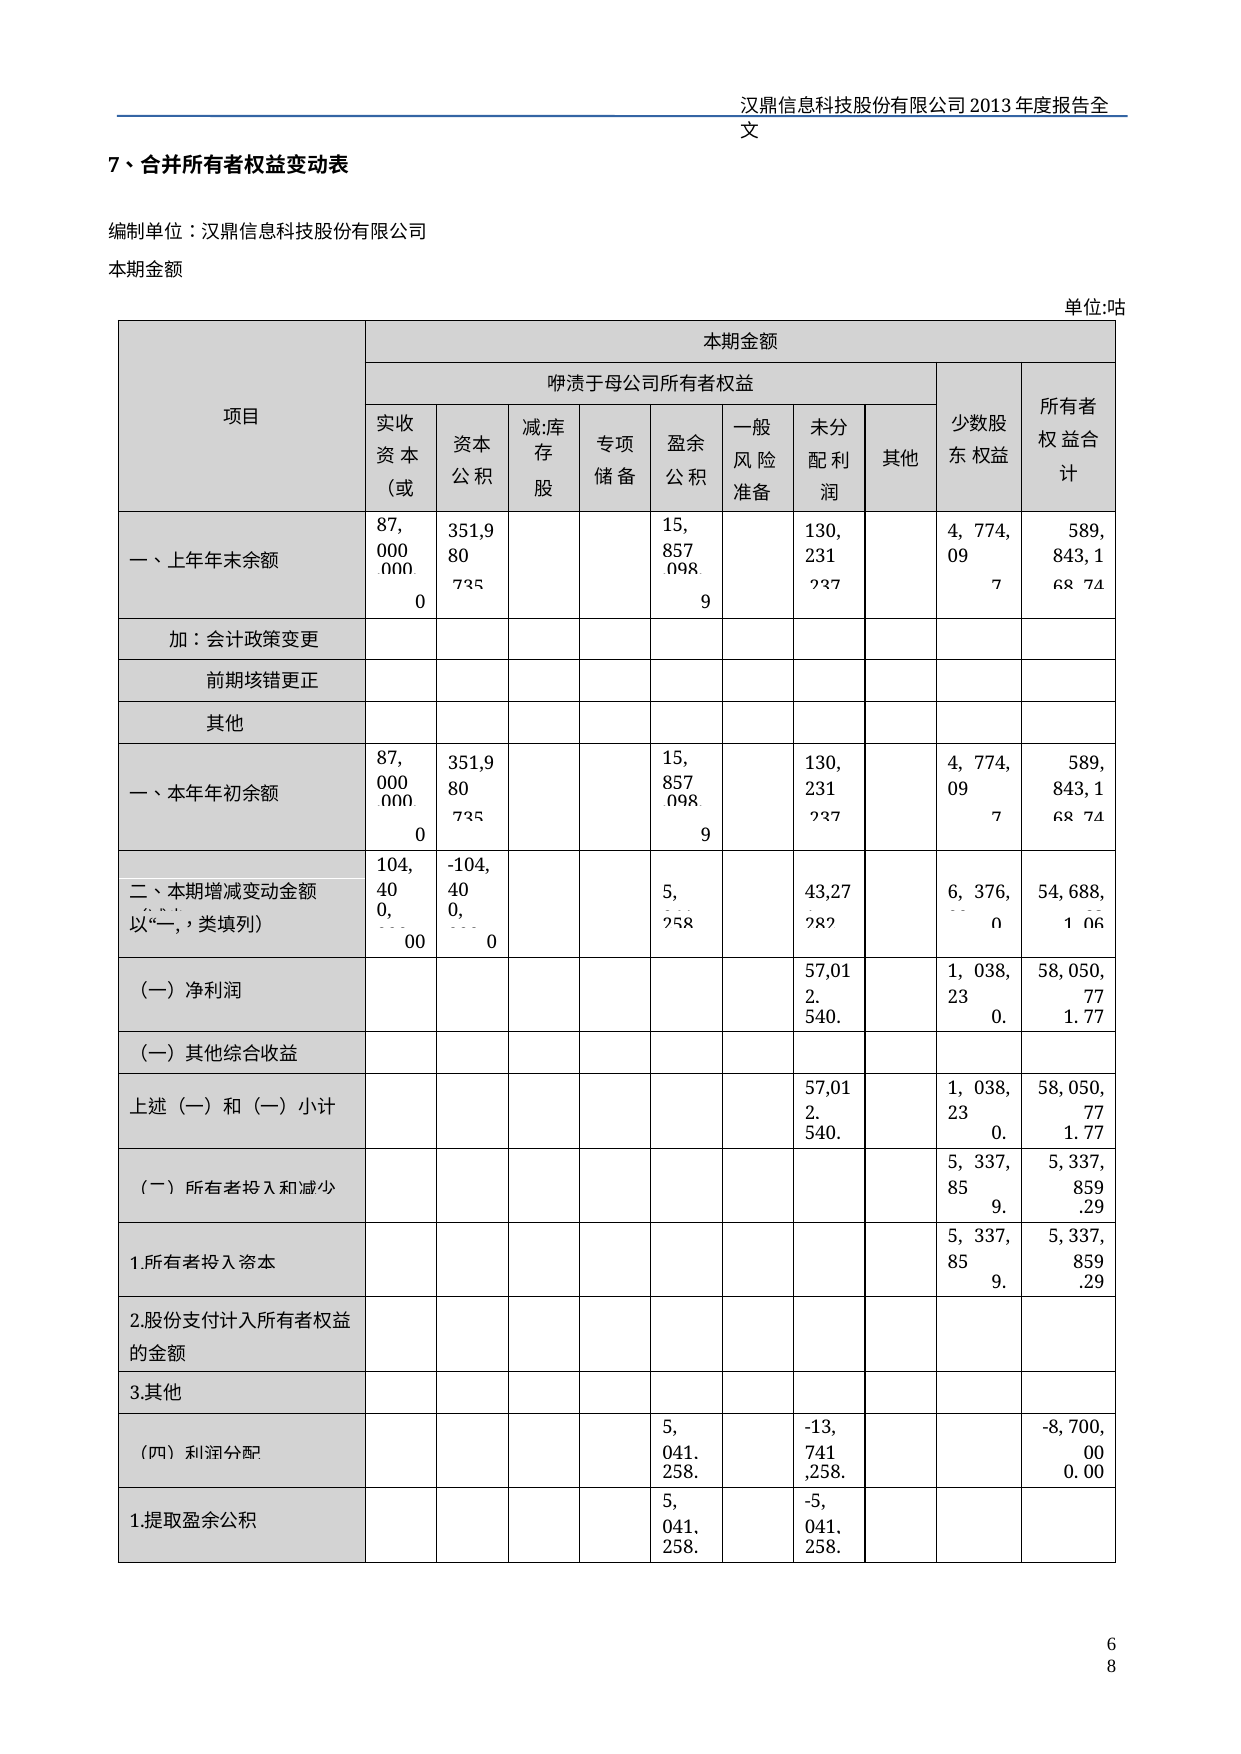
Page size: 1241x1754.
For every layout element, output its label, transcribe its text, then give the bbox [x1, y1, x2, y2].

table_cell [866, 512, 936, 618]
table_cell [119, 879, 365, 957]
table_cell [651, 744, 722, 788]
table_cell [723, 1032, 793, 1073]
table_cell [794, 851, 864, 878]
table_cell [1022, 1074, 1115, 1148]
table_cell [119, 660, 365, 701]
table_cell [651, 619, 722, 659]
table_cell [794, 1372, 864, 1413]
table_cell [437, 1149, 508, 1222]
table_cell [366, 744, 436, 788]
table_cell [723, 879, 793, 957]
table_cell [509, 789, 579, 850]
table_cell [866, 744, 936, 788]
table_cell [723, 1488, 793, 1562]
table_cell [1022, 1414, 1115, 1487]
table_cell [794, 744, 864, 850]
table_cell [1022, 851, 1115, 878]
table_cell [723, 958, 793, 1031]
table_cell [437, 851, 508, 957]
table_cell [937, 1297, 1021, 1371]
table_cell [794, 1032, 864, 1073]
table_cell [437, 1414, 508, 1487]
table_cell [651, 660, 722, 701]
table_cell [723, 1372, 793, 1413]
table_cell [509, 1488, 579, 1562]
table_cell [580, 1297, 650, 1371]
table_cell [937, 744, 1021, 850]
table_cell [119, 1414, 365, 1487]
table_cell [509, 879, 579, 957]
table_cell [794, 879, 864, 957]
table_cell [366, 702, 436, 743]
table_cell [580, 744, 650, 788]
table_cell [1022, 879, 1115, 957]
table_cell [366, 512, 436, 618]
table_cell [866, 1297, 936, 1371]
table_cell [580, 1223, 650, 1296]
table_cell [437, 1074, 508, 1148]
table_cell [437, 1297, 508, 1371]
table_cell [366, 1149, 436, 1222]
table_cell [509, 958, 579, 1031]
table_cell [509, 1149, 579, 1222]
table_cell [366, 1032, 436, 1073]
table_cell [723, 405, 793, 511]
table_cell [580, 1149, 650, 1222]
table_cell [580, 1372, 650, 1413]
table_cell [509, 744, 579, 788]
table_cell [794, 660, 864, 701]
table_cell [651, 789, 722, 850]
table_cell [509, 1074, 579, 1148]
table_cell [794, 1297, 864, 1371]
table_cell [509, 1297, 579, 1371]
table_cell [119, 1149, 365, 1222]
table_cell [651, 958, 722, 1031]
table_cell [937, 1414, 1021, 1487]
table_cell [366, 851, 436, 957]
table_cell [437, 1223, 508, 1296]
text 单位:咕 [108, 294, 1126, 320]
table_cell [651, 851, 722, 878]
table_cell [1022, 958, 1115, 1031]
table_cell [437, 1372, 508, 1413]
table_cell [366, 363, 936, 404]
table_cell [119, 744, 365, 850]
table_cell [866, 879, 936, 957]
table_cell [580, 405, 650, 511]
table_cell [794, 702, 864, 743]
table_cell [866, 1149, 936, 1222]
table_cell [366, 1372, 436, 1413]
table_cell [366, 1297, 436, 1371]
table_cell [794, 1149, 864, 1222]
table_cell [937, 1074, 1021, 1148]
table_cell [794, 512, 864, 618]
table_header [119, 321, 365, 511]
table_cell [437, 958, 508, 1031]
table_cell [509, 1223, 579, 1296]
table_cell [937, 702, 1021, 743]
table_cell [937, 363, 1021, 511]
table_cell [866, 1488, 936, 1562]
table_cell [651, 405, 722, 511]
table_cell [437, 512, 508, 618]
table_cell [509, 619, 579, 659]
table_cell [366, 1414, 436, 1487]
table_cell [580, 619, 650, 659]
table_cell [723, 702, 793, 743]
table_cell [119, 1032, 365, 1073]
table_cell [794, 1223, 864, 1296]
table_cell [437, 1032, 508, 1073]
text 7、合并所有者权益变动表 [108, 150, 1126, 178]
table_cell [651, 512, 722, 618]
text 编制单位：汉鼎信息科技股份有限公司 [108, 218, 1126, 244]
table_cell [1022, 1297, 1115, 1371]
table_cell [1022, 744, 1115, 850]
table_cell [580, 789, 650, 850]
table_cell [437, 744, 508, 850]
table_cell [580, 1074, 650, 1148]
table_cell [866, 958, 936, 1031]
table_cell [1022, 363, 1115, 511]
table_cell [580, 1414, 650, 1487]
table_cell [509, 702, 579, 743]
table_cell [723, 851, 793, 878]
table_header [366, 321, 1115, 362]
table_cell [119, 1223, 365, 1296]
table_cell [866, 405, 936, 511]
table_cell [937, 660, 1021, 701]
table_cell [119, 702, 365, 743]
text 本期金额 [108, 256, 1126, 282]
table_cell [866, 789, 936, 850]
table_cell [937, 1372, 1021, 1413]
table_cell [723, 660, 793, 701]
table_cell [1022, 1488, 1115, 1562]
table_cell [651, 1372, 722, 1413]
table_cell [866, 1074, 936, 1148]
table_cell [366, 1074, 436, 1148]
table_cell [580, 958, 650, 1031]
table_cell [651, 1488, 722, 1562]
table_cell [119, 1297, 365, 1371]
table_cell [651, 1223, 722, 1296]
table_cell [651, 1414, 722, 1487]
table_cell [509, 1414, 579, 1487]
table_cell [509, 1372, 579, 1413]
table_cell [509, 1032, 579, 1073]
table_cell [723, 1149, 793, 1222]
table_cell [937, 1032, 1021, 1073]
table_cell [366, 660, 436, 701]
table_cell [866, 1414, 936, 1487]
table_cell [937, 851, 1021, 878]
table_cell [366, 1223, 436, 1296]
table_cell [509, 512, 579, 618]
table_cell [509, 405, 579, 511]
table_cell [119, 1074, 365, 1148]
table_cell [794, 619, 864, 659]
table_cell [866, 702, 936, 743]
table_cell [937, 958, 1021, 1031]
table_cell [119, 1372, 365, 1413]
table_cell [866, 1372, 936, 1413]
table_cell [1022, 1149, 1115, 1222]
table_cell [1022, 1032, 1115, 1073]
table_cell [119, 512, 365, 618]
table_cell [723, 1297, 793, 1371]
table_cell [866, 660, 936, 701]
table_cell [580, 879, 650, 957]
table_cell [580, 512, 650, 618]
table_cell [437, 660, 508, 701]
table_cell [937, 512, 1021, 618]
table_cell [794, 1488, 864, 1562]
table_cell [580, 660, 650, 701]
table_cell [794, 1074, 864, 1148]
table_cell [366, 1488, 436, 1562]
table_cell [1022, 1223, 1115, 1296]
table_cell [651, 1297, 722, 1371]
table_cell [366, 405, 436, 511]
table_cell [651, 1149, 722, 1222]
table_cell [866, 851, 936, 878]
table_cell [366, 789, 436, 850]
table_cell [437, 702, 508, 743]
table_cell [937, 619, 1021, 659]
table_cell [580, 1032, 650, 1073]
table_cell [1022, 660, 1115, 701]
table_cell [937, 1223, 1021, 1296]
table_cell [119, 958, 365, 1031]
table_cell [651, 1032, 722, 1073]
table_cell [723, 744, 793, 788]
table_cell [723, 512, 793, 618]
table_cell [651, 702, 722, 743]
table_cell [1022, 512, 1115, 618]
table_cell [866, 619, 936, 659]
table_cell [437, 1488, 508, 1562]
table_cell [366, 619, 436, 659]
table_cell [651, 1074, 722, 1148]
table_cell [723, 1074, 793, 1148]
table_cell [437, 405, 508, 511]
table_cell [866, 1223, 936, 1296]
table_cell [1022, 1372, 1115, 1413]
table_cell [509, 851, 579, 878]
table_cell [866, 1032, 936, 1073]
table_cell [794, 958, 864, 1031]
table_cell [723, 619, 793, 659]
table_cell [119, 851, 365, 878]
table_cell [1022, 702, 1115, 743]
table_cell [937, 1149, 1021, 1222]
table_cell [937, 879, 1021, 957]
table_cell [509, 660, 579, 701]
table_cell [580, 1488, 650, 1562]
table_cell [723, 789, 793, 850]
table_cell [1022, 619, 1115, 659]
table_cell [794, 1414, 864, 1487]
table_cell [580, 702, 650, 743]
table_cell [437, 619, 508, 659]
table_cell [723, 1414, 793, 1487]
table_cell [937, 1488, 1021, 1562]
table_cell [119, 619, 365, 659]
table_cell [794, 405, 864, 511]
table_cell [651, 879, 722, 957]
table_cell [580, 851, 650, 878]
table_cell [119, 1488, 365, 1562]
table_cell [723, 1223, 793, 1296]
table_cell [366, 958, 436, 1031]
